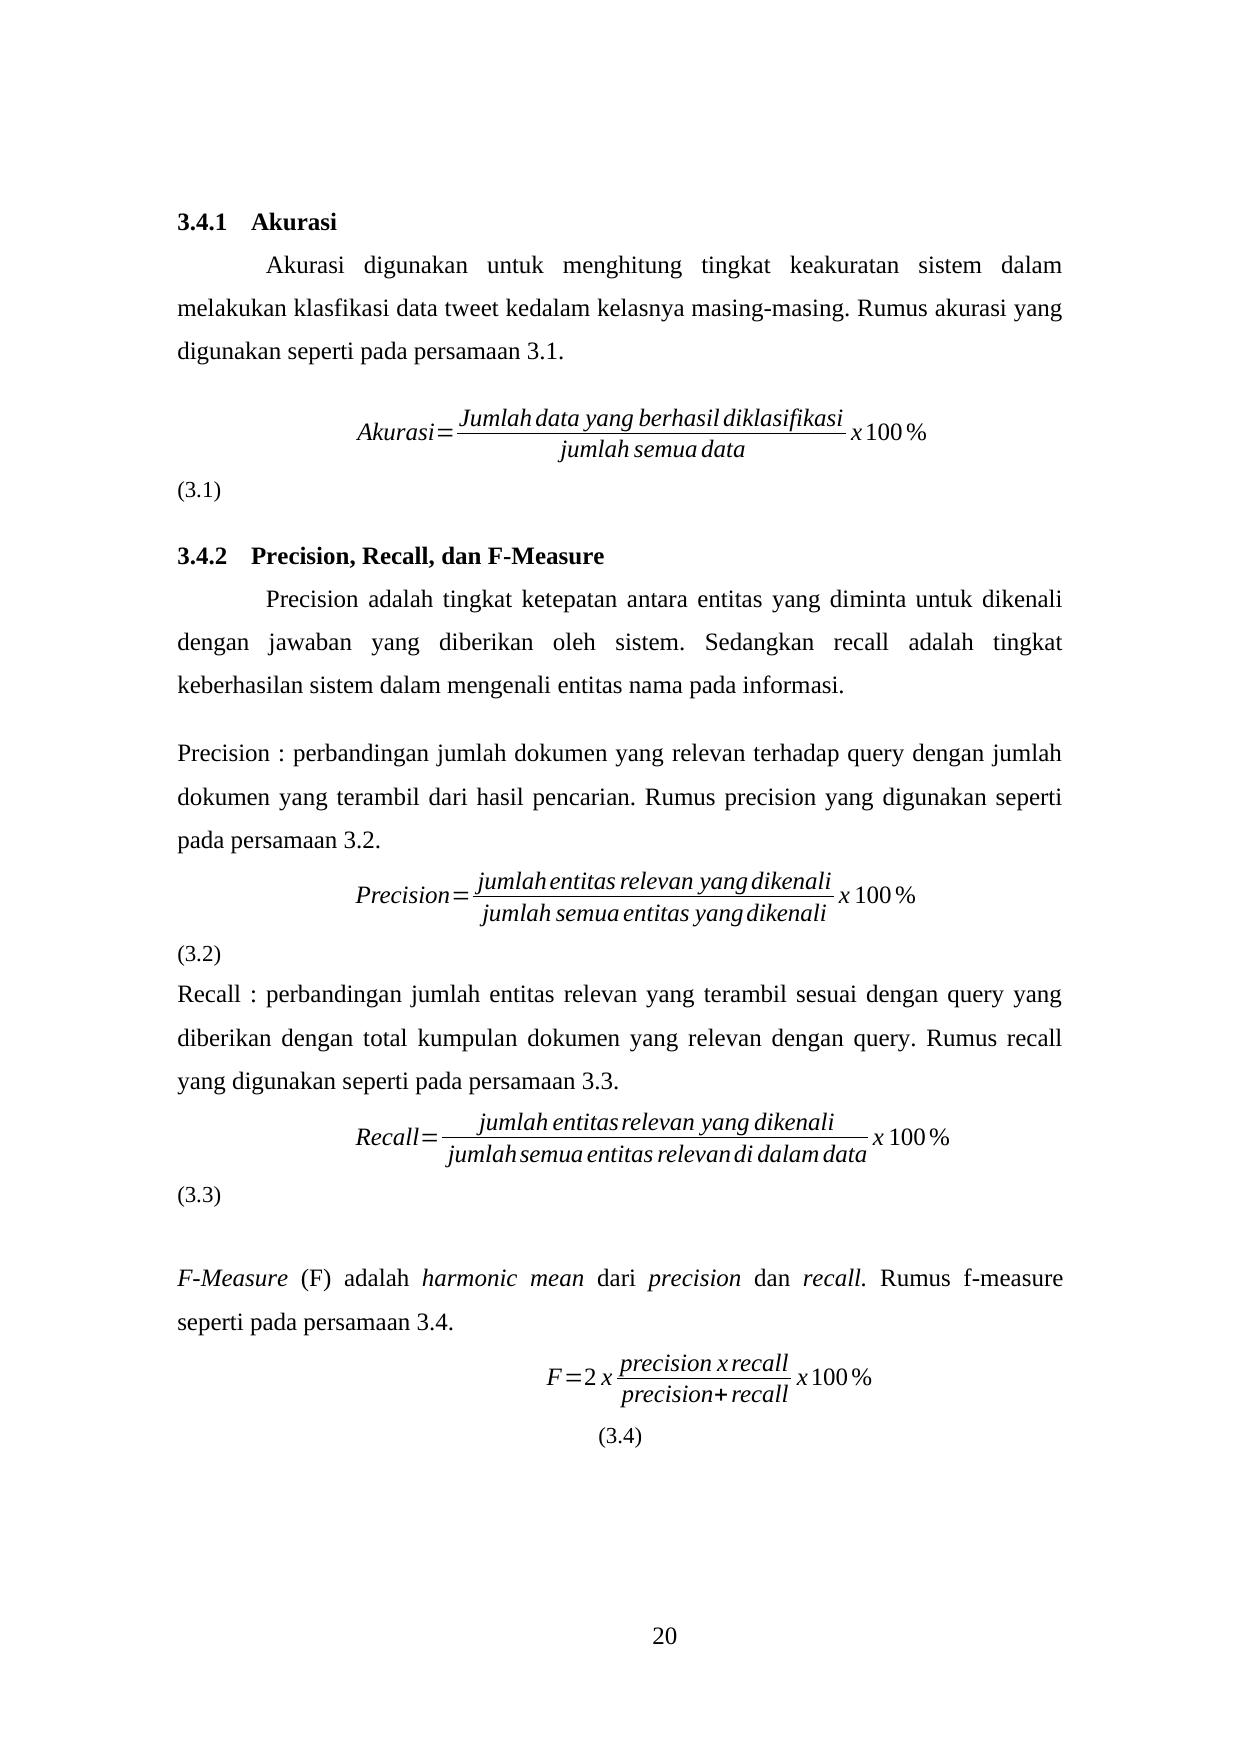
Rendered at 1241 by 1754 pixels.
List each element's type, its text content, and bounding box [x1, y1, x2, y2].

text F-Measure (F) adalah harmonic mean dari precision dan recall. Rumus f-measure seperti pada persamaan 3.4. [177, 1263, 1063, 1335]
text Akurasi digunakan untuk menghitung tingkat keakuratan sistem dalam melakukan klasfikasi data tweet kedalam kelasnya masing-masing. Rumus akurasi yang digunakan seperti pada persamaan 3.1. [177, 250, 1063, 365]
text Precision : perbandingan jumlah dokumen yang relevan terhadap query dengan jumlah dokumen yang terambil dari hasil pencarian. Rumus precision yang digunakan seperti pada persamaan 3.2. [177, 738, 1063, 853]
text Recall : perbandingan jumlah entitas relevan yang terambil sesuai dengan query yang diberikan dengan total kumpulan dokumen yang relevan dengan query. Rumus recall yang digunakan seperti pada persamaan 3.3. [177, 979, 1063, 1094]
subtitle Akurasi [177, 207, 1063, 236]
text (3.2) [177, 868, 1063, 966]
text Precision adalah tingkat ketepatan antara entitas yang diminta untuk dikenali dengan jawaban yang diberikan oleh sistem. Sedangkan recall adalah tingkat keberhasilan sistem dalam mengenali entitas nama pada informasi. [177, 584, 1063, 699]
text (3.4) [177, 1350, 1063, 1448]
subtitle Precision, Recall, dan F-Measure [177, 541, 1063, 570]
text (3.1) [177, 404, 1063, 503]
text (3.3) [177, 1109, 1063, 1207]
